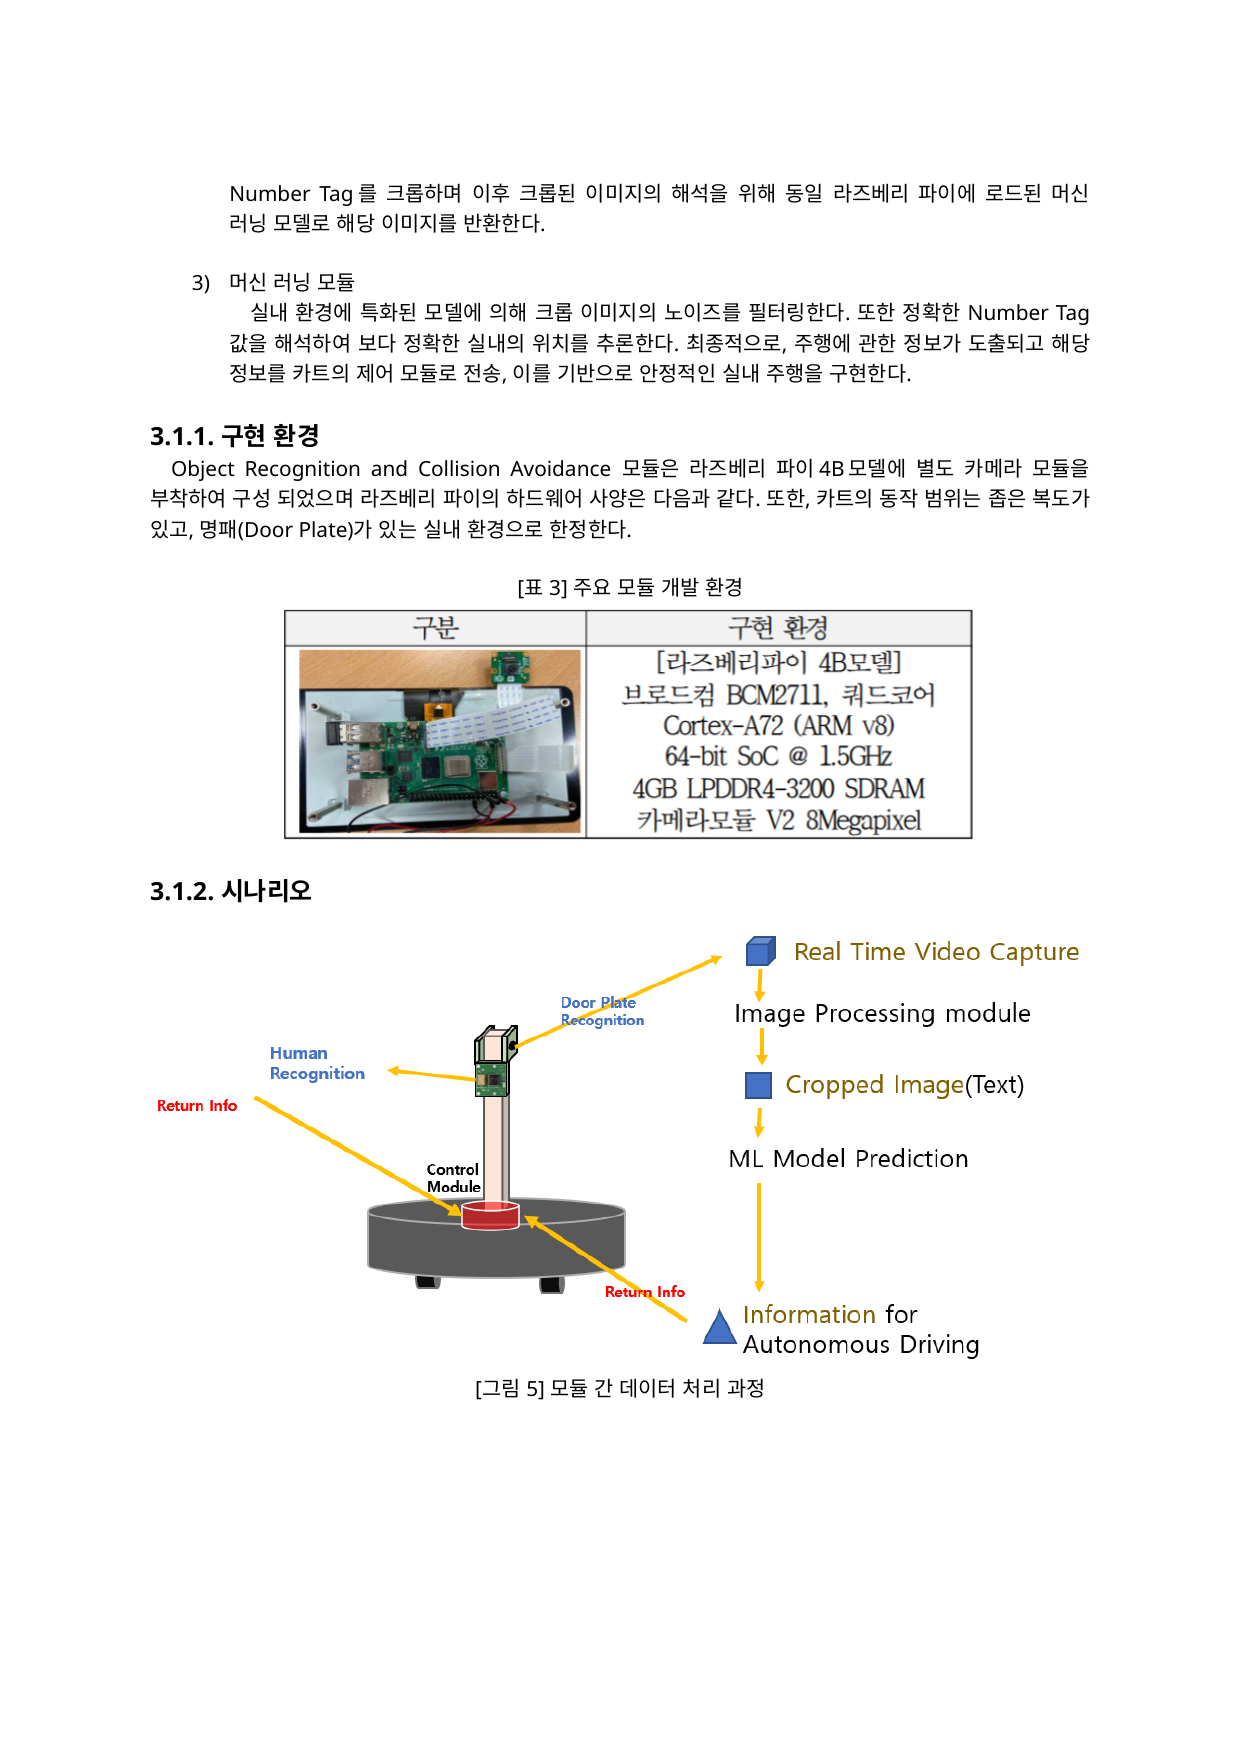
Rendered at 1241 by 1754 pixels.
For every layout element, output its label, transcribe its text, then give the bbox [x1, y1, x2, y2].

list [표 3] 주요 모듈 개발 환경 [150, 572, 1090, 602]
list 3.1.1. 구현 환경 [150, 416, 1090, 452]
list [그림 5] 모듈 간 데이터 처리 과정 [150, 1372, 1090, 1402]
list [229, 177, 1090, 238]
list 실내 환경에 특화된 모델에 의해 크롭 이미지의 노이즈를 필터링한다. 또한 정확한 Number Tag값을 해석하여 보다 정확한 실내의 위치를 추론한다. 최종적으로, 주행에 관한 정보가 도출되고 해당 정보를 카트의 제어 모듈로 전송, 이를 기반으로 안정적인 실내 주행을 구현한다. [229, 297, 1090, 387]
list 머신 러닝 모듈 [192, 266, 1090, 297]
list 3.1.2. 시나리오 [150, 871, 1090, 907]
picture [150, 907, 1091, 1372]
picture [278, 601, 983, 843]
list Object Recognition and Collision Avoidance 모듈은 라즈베리 파이4B모델에 별도 카메라 모듈을 부착하여 구성 되었으며 라즈베리 파이의 하드웨어 사양은 다음과 같다. 또한, 카트의 동작 범위는 좁은 복도가 있고, 명패(Door Plate)가 있는 실내 환경으로 한정한다. [150, 452, 1090, 543]
